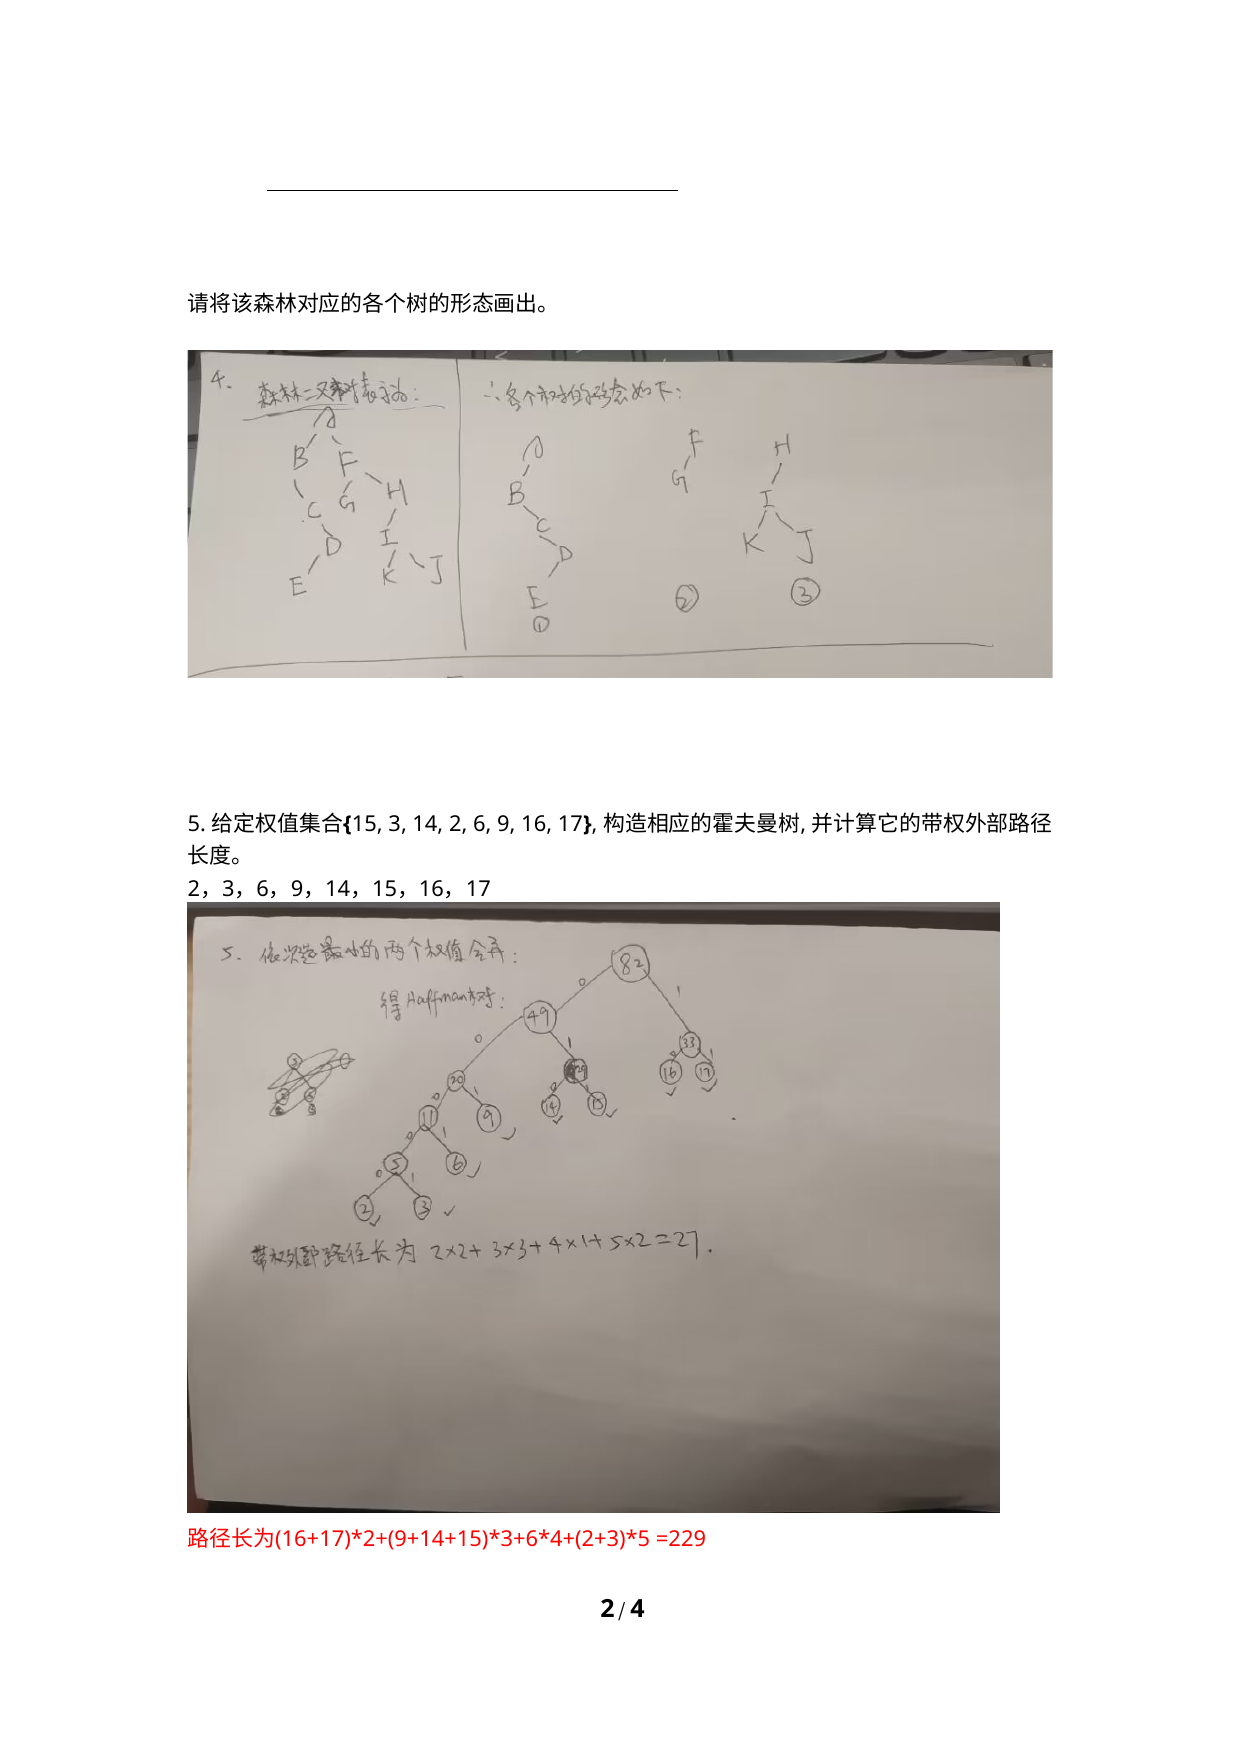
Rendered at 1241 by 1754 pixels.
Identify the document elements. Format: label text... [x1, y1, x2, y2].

text 请将该森林对应的各个树的形态画出。 [187, 286, 1053, 318]
text 路径长为(16+17)*2+(9+14+15)*3+6*4+(2+3)*5 =229 [187, 1521, 1053, 1553]
picture [187, 902, 1000, 1513]
picture [187, 350, 1053, 678]
text 5. 给定权值集合{15, 3, 14, 2, 6, 9, 16, 17}, 构造相应的霍夫曼树, 并计算它的带权外部路径长度。 [187, 806, 1053, 871]
text 2，3，6，9，14，15，16，17 [187, 871, 1053, 903]
